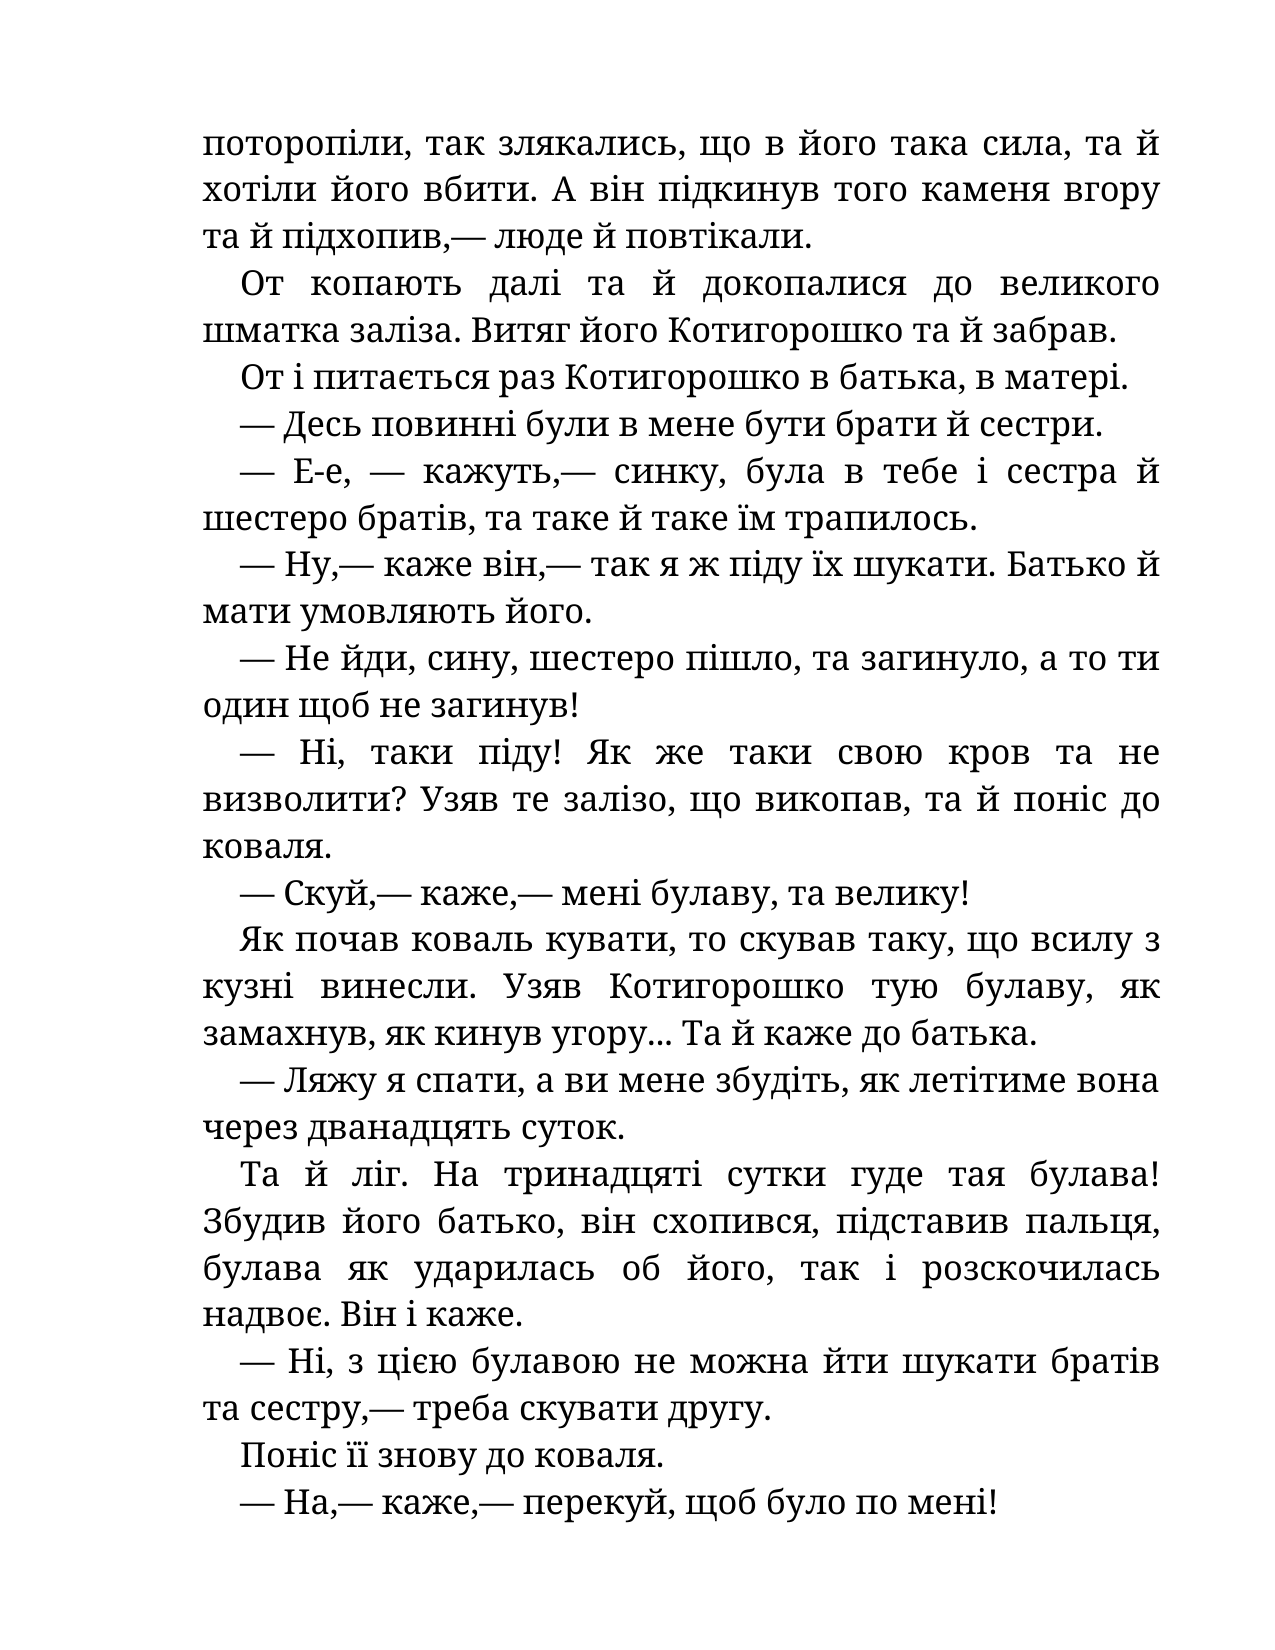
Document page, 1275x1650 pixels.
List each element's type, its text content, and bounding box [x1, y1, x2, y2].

text — Десь повинні були в мене бути брати й сестри. [202, 399, 1161, 446]
text Як почав коваль кувати, то скував таку, що всилу з кузні винесли. Узяв Котигорошко тую булаву, як замахнув, як кинув угору... Та й каже до батька. [202, 915, 1161, 1056]
text — Ні, з цією булавою не можна йти шукати братів та сестру,— треба скувати другу. [202, 1337, 1161, 1431]
text Та й ліг. На тринадцяті сутки гуде тая булава! Збудив його батько, він схопився, підставив пальця, булава як ударилась об його, так і розскочилась надвоє. Він і каже. [202, 1149, 1161, 1337]
text — Ну,— каже він,— так я ж піду їх шукати. Батько й мати умовляють його. [202, 540, 1161, 634]
text — Ні, таки піду! Як же таки свою кров та не визволити? Узяв те залізо, що викопав, та й поніс до коваля. [202, 727, 1161, 868]
text От копають далі та й докопалися до великого шматка заліза. Витяг його Котигорошко та й забрав. [202, 259, 1161, 352]
text — Е-е, — кажуть,— синку, була в тебе і сестра й шестеро братів, та таке й таке їм трапилось. [202, 446, 1161, 540]
text — На,— каже,— перекуй, щоб було по мені! [202, 1477, 1161, 1524]
text — Скуй,— каже,— мені булаву, та велику! [202, 868, 1161, 915]
text — Не йди, сину, шестеро пішло, та загинуло, а то ти один щоб не загинув! [202, 634, 1161, 727]
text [202, 118, 1161, 259]
text — Ляжу я спати, а ви мене збудіть, як летітиме вона через дванадцять суток. [202, 1056, 1161, 1149]
text Поніс її знову до коваля. [202, 1431, 1161, 1477]
text От і питається раз Котигорошко в батька, в матері. [202, 352, 1161, 399]
